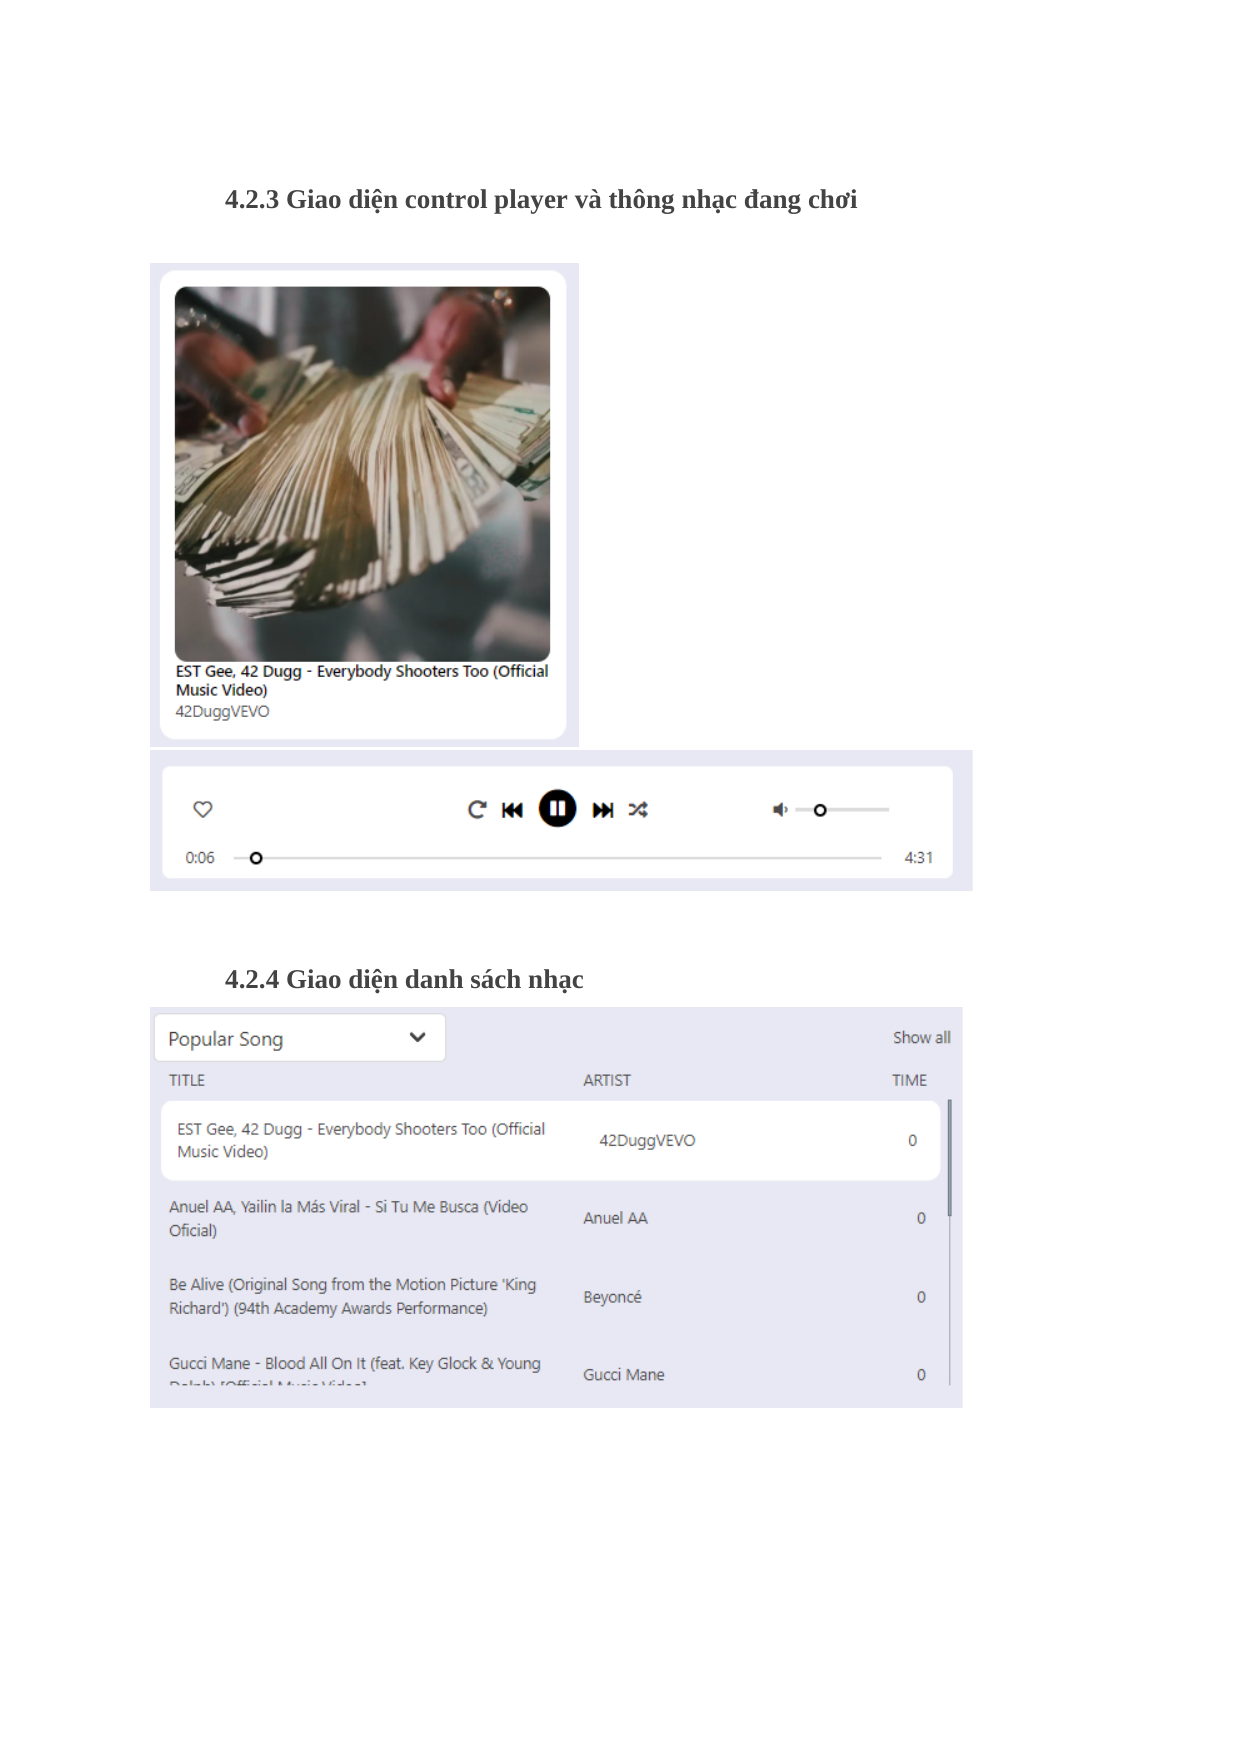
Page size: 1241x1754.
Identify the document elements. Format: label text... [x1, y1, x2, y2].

picture [150, 1007, 963, 1408]
picture [150, 263, 579, 747]
picture [150, 750, 973, 891]
subtitle 4.2.4 Giao diện danh sách nhạc [150, 964, 1090, 995]
subtitle 4.2.3 Giao diện control player và thông nhạc đang chơi [150, 183, 1090, 214]
